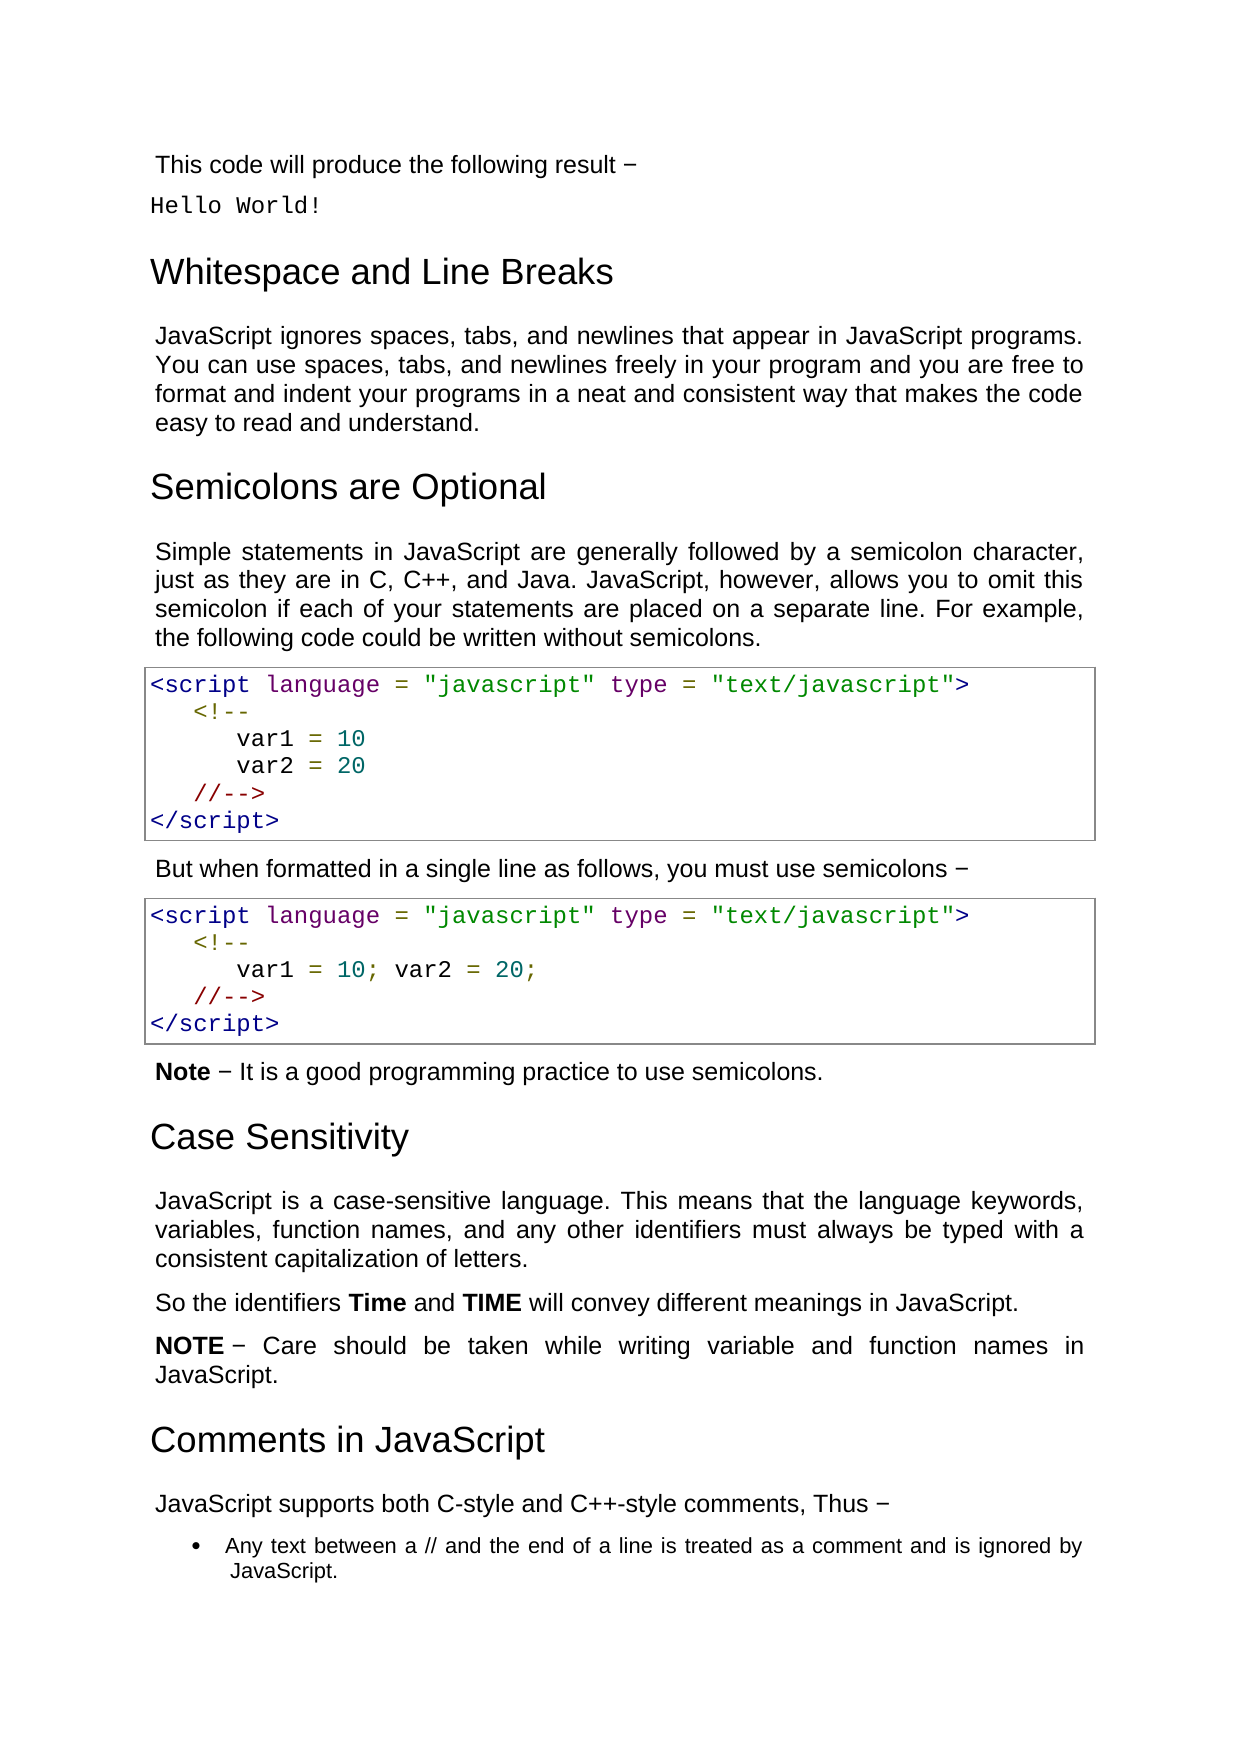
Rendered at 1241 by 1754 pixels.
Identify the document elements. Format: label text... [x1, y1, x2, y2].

text JavaScript is a case-sensitive language. This means that the language keywords, variables, function names, and any other identifiers must always be typed with a consistent capitalization of letters. [155, 1186, 1085, 1273]
text </script> [146, 802, 1094, 840]
text var1 = 10; var2 = 20; [150, 957, 1090, 985]
text </script> [146, 1006, 1094, 1043]
subtitle Semicolons are Optional [150, 465, 1090, 507]
text var2 = 20 [150, 754, 1090, 781]
text <!-- [150, 699, 1090, 727]
text <script language = "javascript" type = "text/javascript"> [146, 668, 1094, 699]
text Note − It is a good programming practice to use semicolons. [155, 1057, 1085, 1086]
text //--> [150, 985, 1090, 1006]
text //--> [150, 781, 1090, 802]
text JavaScript supports both C-style and C++-style comments, Thus − [155, 1489, 1085, 1518]
subtitle Case Sensitivity [150, 1115, 1090, 1157]
text JavaScript ignores spaces, tabs, and newlines that appear in JavaScript programs. You can use spaces, tabs, and newlines freely in your program and you are free to format and indent your programs in a neat and consistent way that makes the code easy to read and understand. [155, 321, 1085, 436]
list Any text between a // and the end of a line is treated as a comment and is ignored by JavaScript. [192, 1533, 1085, 1583]
text Simple statements in JavaScript are generally followed by a semicolon character, just as they are in C, C++, and Java. JavaScript, however, allows you to omit this semicolon if each of your statements are placed on a separate line. For example, the following code could be written without semicolons. [155, 537, 1085, 652]
subtitle Comments in JavaScript [150, 1418, 1090, 1460]
text Hello World! [150, 194, 1090, 221]
subtitle Whitespace and Line Breaks [150, 250, 1090, 292]
text NOTE − Care should be taken while writing variable and function names in JavaScript. [155, 1331, 1085, 1389]
text So the identifiers Time and TIME will convey different meanings in JavaScript. [155, 1288, 1085, 1316]
text <script language = "javascript" type = "text/javascript"> [146, 899, 1094, 930]
text var1 = 10 [150, 727, 1090, 754]
text This code will produce the following result − [155, 150, 1085, 179]
text But when formatted in a single line as follows, you must use semicolons − [155, 854, 1085, 882]
text <!-- [150, 930, 1090, 957]
